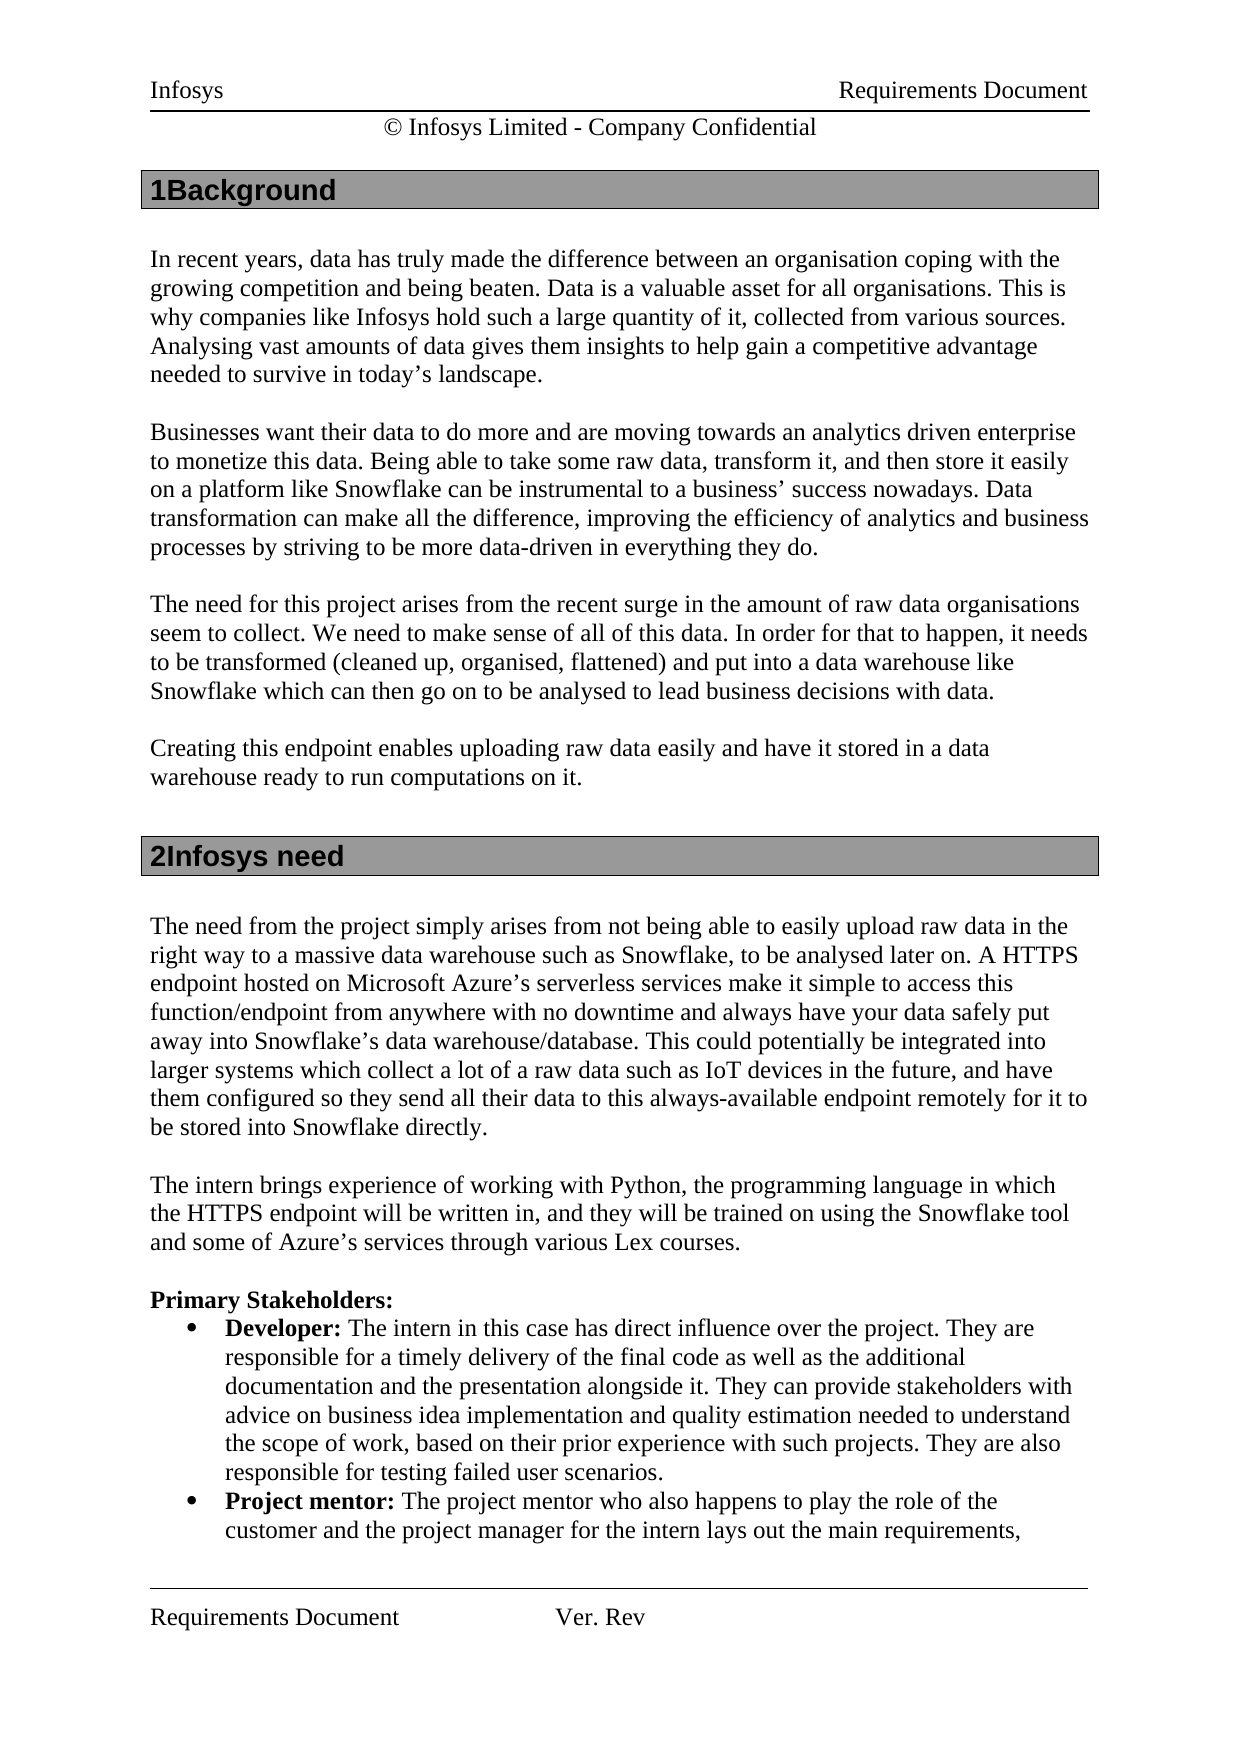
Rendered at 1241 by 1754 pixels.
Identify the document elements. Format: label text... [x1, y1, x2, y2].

text Businesses want their data to do more and are moving towards an analytics driven enterprise to monetize this data. Being able to take some raw data, transform it, and then store it easily on a platform like Snowflake can be instrumental to a business’ success nowadays. Data transformation can make all the difference, improving the efficiency of analytics and business processes by striving to be more data-driven in everything they do. [150, 417, 1090, 561]
text The need from the project simply arises from not being able to easily upload raw data in the right way to a massive data warehouse such as Snowflake, to be analysed later on. A HTTPS endpoint hosted on Microsoft Azure’s serverless services make it simple to access this function/endpoint from anywhere with no downtime and always have your data safely put away into Snowflake’s data warehouse/database. This could potentially be integrated into larger systems which collect a lot of a raw data such as IoT devices in the future, and have them configured so they send all their data to this always-available endpoint remotely for it to be stored into Snowflake directly. [150, 911, 1090, 1141]
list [187, 1486, 1090, 1543]
text Creating this endpoint enables uploading raw data easily and have it stored in a data warehouse ready to run computations on it. [150, 733, 1090, 791]
subtitle Infosys need [142, 837, 1098, 875]
text Primary Stakeholders: [150, 1285, 1090, 1313]
text The intern brings experience of working with Python, the programming language in which the HTTPS endpoint will be written in, and they will be trained on using the Snowflake tool and some of Azure’s services through various Lex courses. [150, 1170, 1090, 1256]
text In recent years, data has truly made the difference between an organisation coping with the growing competition and being beaten. Data is a valuable asset for all organisations. This is why companies like Infosys hold such a large quantity of it, collected from various sources. Analysing vast amounts of data gives them insights to help gain a competitive advantage needed to survive in today’s landscape. [150, 244, 1090, 388]
subtitle Background [142, 171, 1098, 208]
text The need for this project arises from the recent surge in the amount of raw data organisations seem to collect. We need to make sense of all of this data. In order for that to happen, it needs to be transformed (cleaned up, organised, flattened) and put into a data warehouse like Snowflake which can then go on to be analysed to lead business decisions with data. [150, 589, 1090, 704]
list Developer: The intern in this case has direct influence over the project. They are responsible for a timely delivery of the final code as well as the additional documentation and the presentation alongside it. They can provide stakeholders with advice on business idea implementation and quality estimation needed to understand the scope of work, based on their prior experience with such projects. They are also responsible for testing failed user scenarios. [187, 1313, 1090, 1486]
